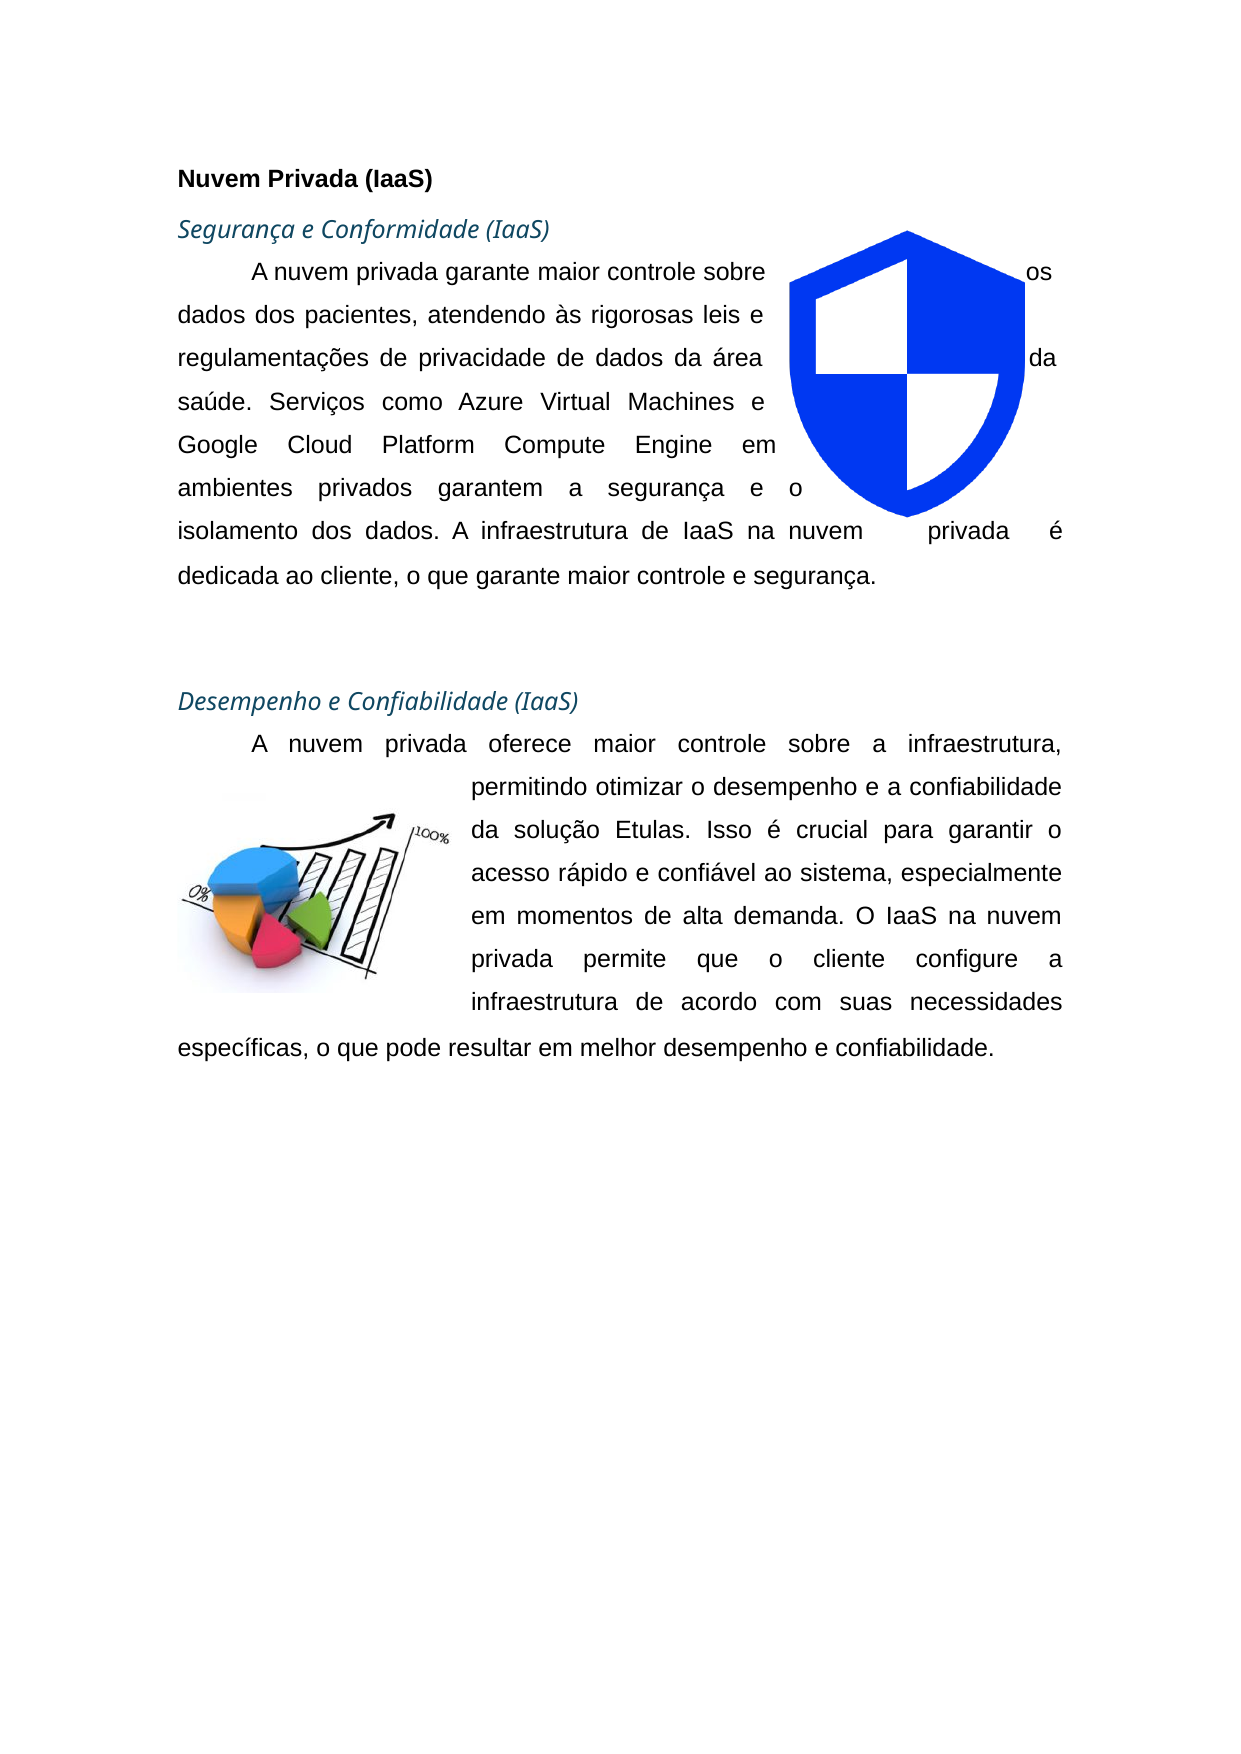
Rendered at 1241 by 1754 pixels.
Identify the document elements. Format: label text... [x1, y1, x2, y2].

picture [781, 220, 1029, 524]
picture [177, 793, 452, 993]
subtitle Nuvem Privada (IaaS) [177, 164, 1063, 193]
text A nuvem privada oferece maior controle sobre a infraestrutura, permitindo otimizar o desempenho e a confiabilidade da solução Etulas. Isso é crucial para garantir o acesso rápido e confiável ao sistema, especialmente em momentos de alta demanda. O IaaS na nuvem privada permite que o cliente configure a infraestrutura de acordo com suas necessidades específicas, o que pode resultar em melhor desempenho e confiabilidade. [177, 729, 1063, 1063]
text A nuvem privada garante maior controle sobre os dados dos pacientes, atendendo às rigorosas leis e regulamentações de privacidade de dados da área da saúde. Serviços como Azure Virtual Machines e Google Cloud Platform Compute Engine em ambientes privados garantem a segurança e o isolamento dos dados. A infraestrutura de IaaS na nuvem privada é dedicada ao cliente, o que garante maior controle e segurança. [177, 257, 1063, 591]
subtitle Desempenho e Confiabilidade (IaaS) [177, 683, 1063, 718]
subtitle Segurança e Conformidade (IaaS) [177, 212, 1063, 246]
